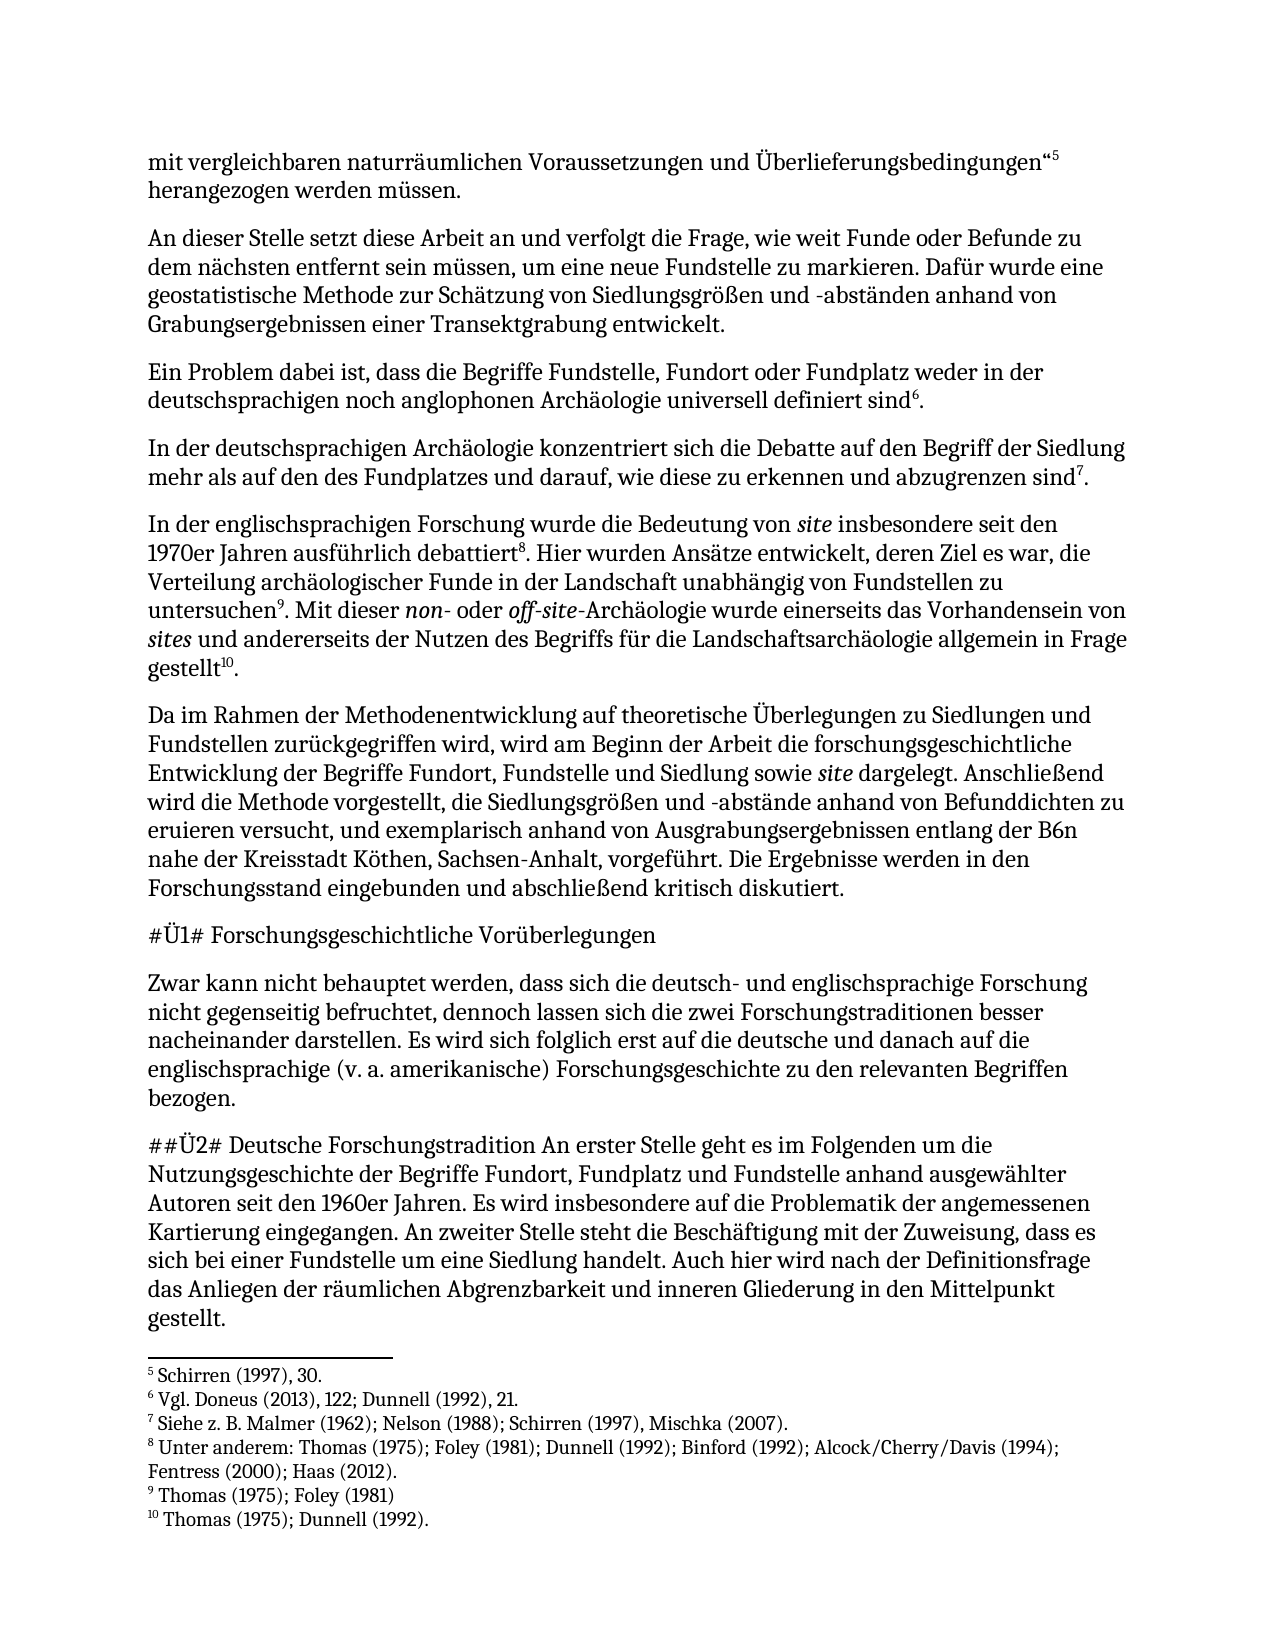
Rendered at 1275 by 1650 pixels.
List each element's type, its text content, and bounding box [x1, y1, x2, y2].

text #Ü1# Forschungsgeschichtliche Vorüberlegungen [148, 921, 1127, 950]
text An dieser Stelle setzt diese Arbeit an und verfolgt die Frage, wie weit Funde oder Befunde zu dem nächsten entfernt sein müssen, um eine neue Fundstelle zu markieren. Dafür wurde eine geostatistische Methode zur Schätzung von Siedlungsgrößen und -abständen anhand von Grabungsergebnissen einer Transektgrabung entwickelt. [148, 224, 1127, 339]
text ##Ü2# Deutsche Forschungstradition An erster Stelle geht es im Folgenden um die Nutzungsgeschichte der Begriffe Fundort, Fundplatz und Fundstelle anhand ausgewählter Autoren seit den 1960er Jahren. Es wird insbesondere auf die Problematik der angemessenen Kartierung eingegangen. An zweiter Stelle steht die Beschäftigung mit der Zuweisung, dass es sich bei einer Fundstelle um eine Siedlung handelt. Auch hier wird nach der Definitionsfrage das Anliegen der räumlichen Abgrenzbarkeit und inneren Gliederung in den Mittelpunkt gestellt. [148, 1131, 1127, 1333]
text Da im Rahmen der Methodenentwicklung auf theoretische Überlegungen zu Siedlungen und Fundstellen zurückgegriffen wird, wird am Beginn der Arbeit die forschungsgeschichtliche Entwicklung der Begriffe Fundort, Fundstelle und Siedlung sowie site dargelegt. Anschließend wird die Methode vorgestellt, die Siedlungsgrößen und -abstände anhand von Befunddichten zu eruieren versucht, und exemplarisch anhand von Ausgrabungsergebnissen entlang der B6n nahe der Kreisstadt Köthen, Sachsen-Anhalt, vorgeführt. Die Ergebnisse werden in den Forschungsstand eingebunden und abschließend kritisch diskutiert. [148, 701, 1127, 903]
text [148, 148, 1127, 205]
text Zwar kann nicht behauptet werden, dass sich die deutsch- und englischsprachige Forschung nicht gegenseitig befruchtet, dennoch lassen sich die zwei Forschungstraditionen besser nacheinander darstellen. Es wird sich folglich erst auf die deutsche und danach auf die englischsprachige (v. a. amerikanische) Forschungsgeschichte zu den relevanten Begriffen bezogen. [148, 969, 1127, 1113]
text Ein Problem dabei ist, dass die Begriffe Fundstelle, Fundort oder Fundplatz weder in der deutschsprachigen noch anglophonen Archäologie universell definiert sind. [148, 358, 1127, 415]
text In der englischsprachigen Forschung wurde die Bedeutung von site insbesondere seit den 1970er Jahren ausführlich debattiert. Hier wurden Ansätze entwickelt, deren Ziel es war, die Verteilung archäologischer Funde in der Landschaft unabhängig von Fundstellen zu untersuchen. Mit dieser non- oder off-site-Archäologie wurde einerseits das Vorhandensein von sites und andererseits der Nutzen des Begriffs für die Landschaftsarchäologie allgemein in Frage gestellt. [148, 510, 1127, 683]
text In der deutschsprachigen Archäologie konzentriert sich die Debatte auf den Begriff der Siedlung mehr als auf den des Fundplatzes und darauf, wie diese zu erkennen und abzugrenzen sind. [148, 434, 1127, 491]
